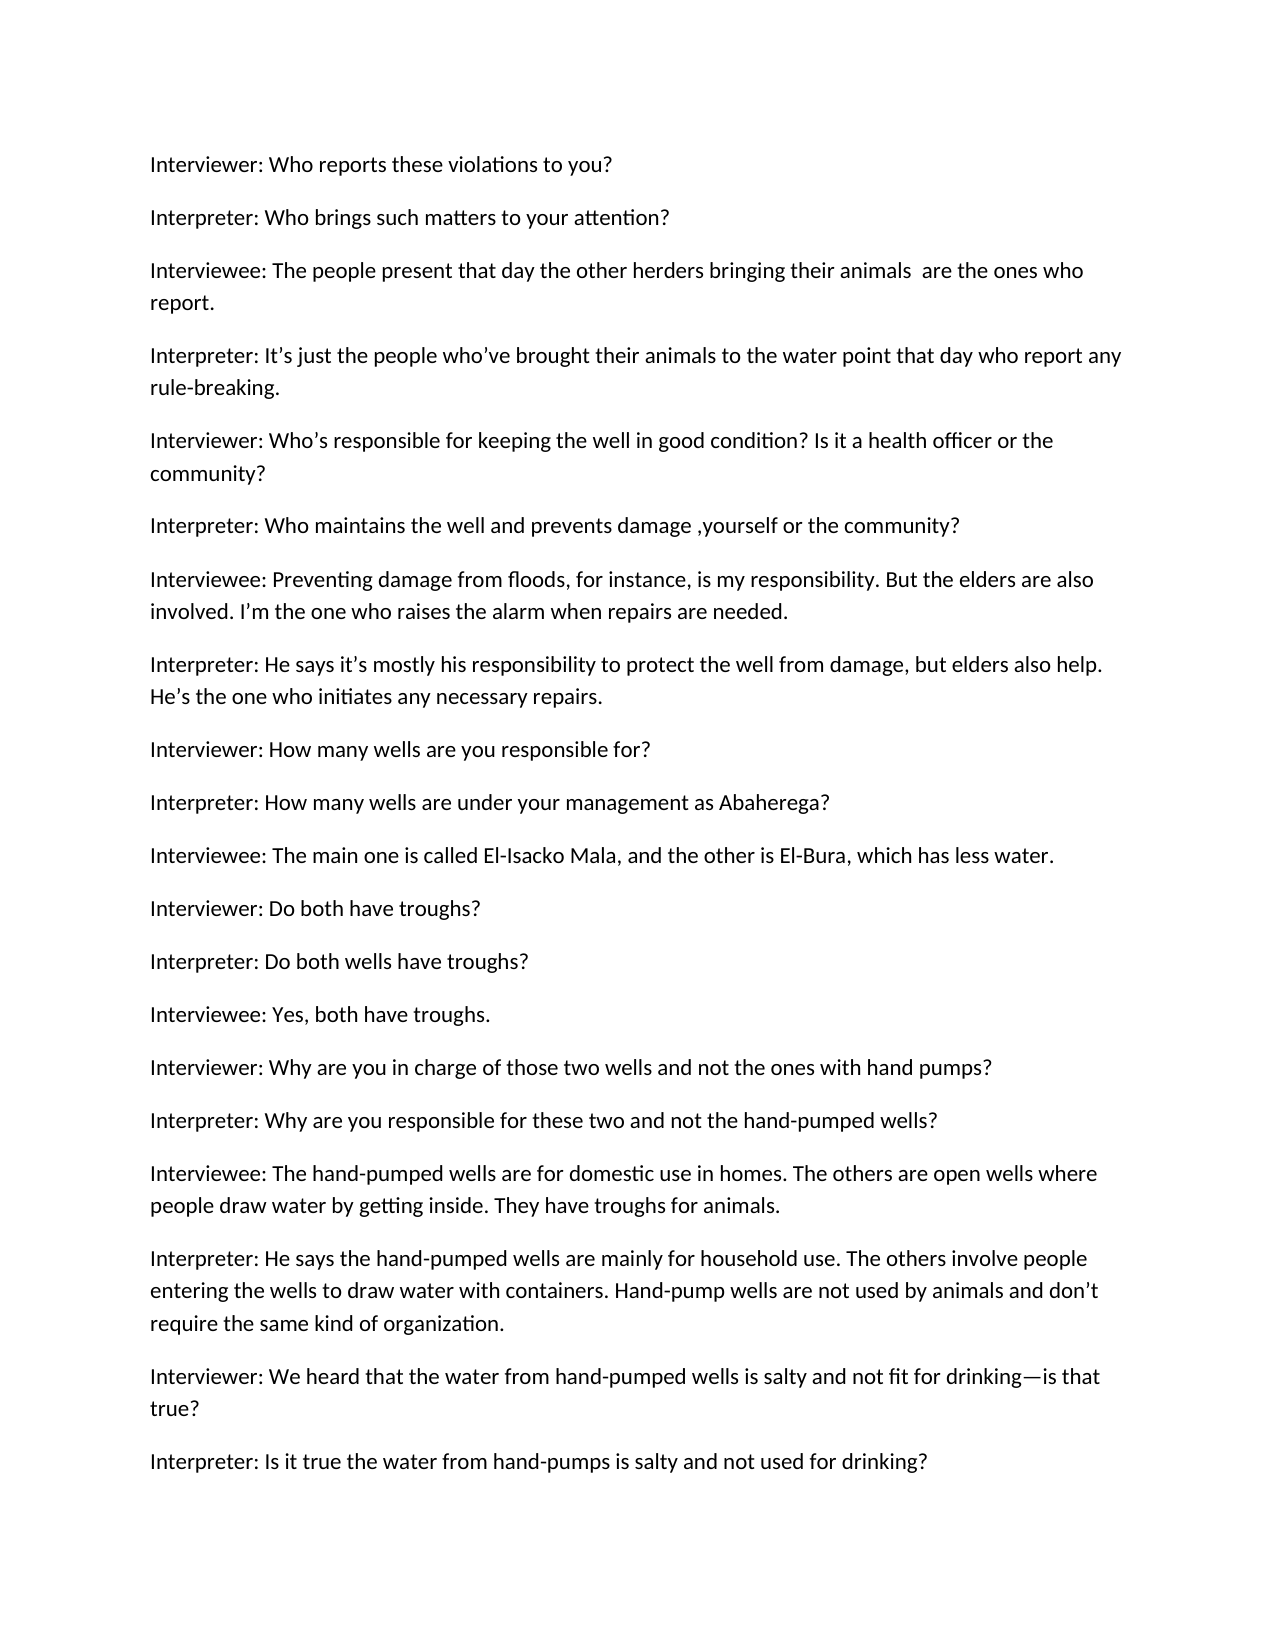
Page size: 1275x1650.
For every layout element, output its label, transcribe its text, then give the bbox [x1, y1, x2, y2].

text Interviewer: Do both have troughs? [150, 894, 1125, 922]
text Interviewer: Who’s responsible for keeping the well in good condition? Is it a health officer or the community? [150, 426, 1125, 487]
text Interpreter: How many wells are under your management as Abaherega? [150, 788, 1125, 816]
text Interpreter: It’s just the people who’ve brought their animals to the water point that day who report any rule-breaking. [150, 341, 1125, 401]
text Interviewee: Preventing damage from floods, for instance, is my responsibility. But the elders are also involved. I’m the one who raises the alarm when repairs are needed. [150, 565, 1125, 625]
text Interpreter: Who brings such matters to your attention? [150, 203, 1125, 231]
text Interviewer: We heard that the water from hand-pumped wells is salty and not fit for drinking—is that true? [150, 1362, 1125, 1422]
text Interpreter: Why are you responsible for these two and not the hand-pumped wells? [150, 1106, 1125, 1134]
text Interpreter: Is it true the water from hand-pumps is salty and not used for drinking? [150, 1447, 1125, 1475]
text Interpreter: Who maintains the well and prevents damage ,yourself or the community? [150, 512, 1125, 540]
text Interviewer: How many wells are you responsible for? [150, 735, 1125, 763]
text Interviewer: Who reports these violations to you? [150, 150, 1125, 178]
text Interviewee: Yes, both have troughs. [150, 1000, 1125, 1028]
text Interviewee: The main one is called El-Isacko Mala, and the other is El-Bura, which has less water. [150, 841, 1125, 869]
text Interviewee: The people present that day the other herders bringing their animals are the ones who report. [150, 256, 1125, 316]
text Interpreter: Do both wells have troughs? [150, 947, 1125, 975]
text Interviewee: The hand-pumped wells are for domestic use in homes. The others are open wells where people draw water by getting inside. They have troughs for animals. [150, 1159, 1125, 1219]
text Interviewer: Why are you in charge of those two wells and not the ones with hand pumps? [150, 1053, 1125, 1081]
text Interpreter: He says it’s mostly his responsibility to protect the well from damage, but elders also help. He’s the one who initiates any necessary repairs. [150, 650, 1125, 710]
text Interpreter: He says the hand-pumped wells are mainly for household use. The others involve people entering the wells to draw water with containers. Hand-pump wells are not used by animals and don’t require the same kind of organization. [150, 1244, 1125, 1337]
